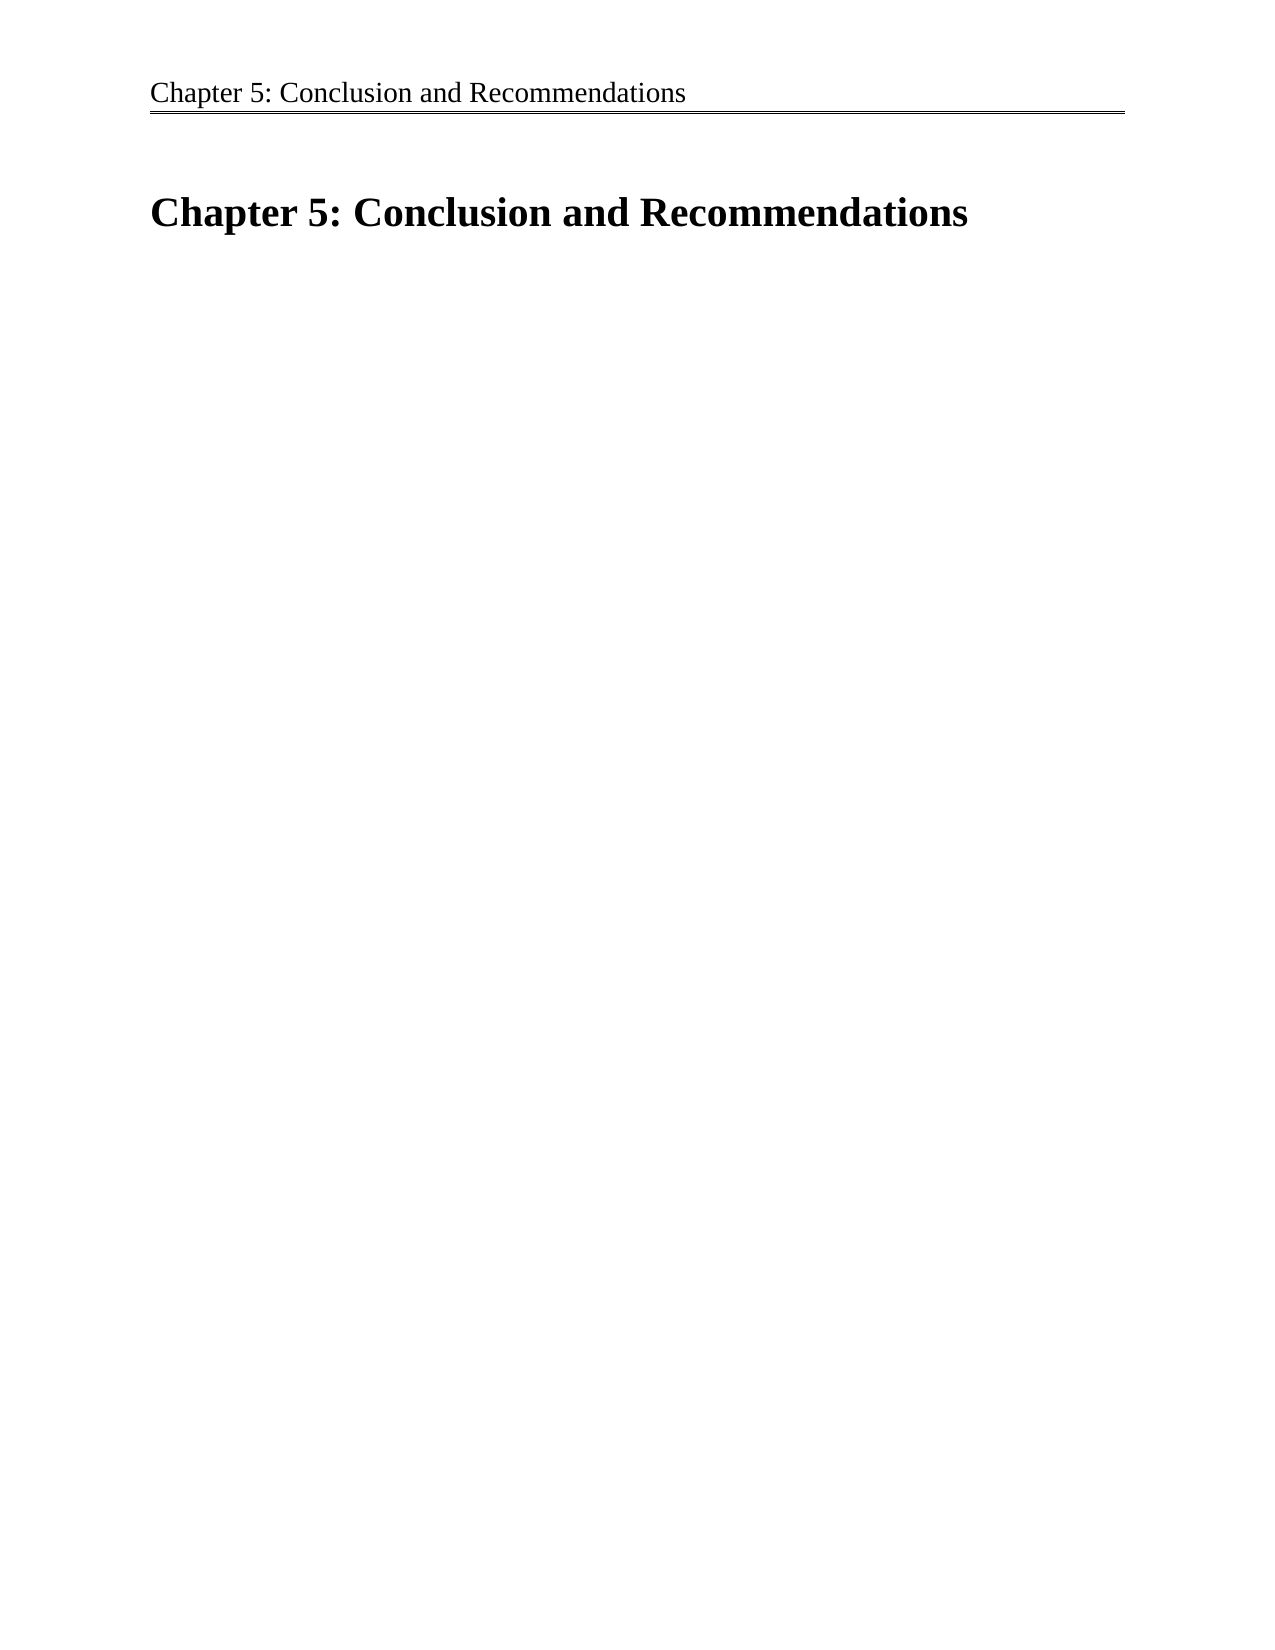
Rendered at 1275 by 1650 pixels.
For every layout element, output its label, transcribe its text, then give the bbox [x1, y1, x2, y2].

subtitle Chapter 5: Conclusion and Recommendations [150, 187, 1125, 235]
